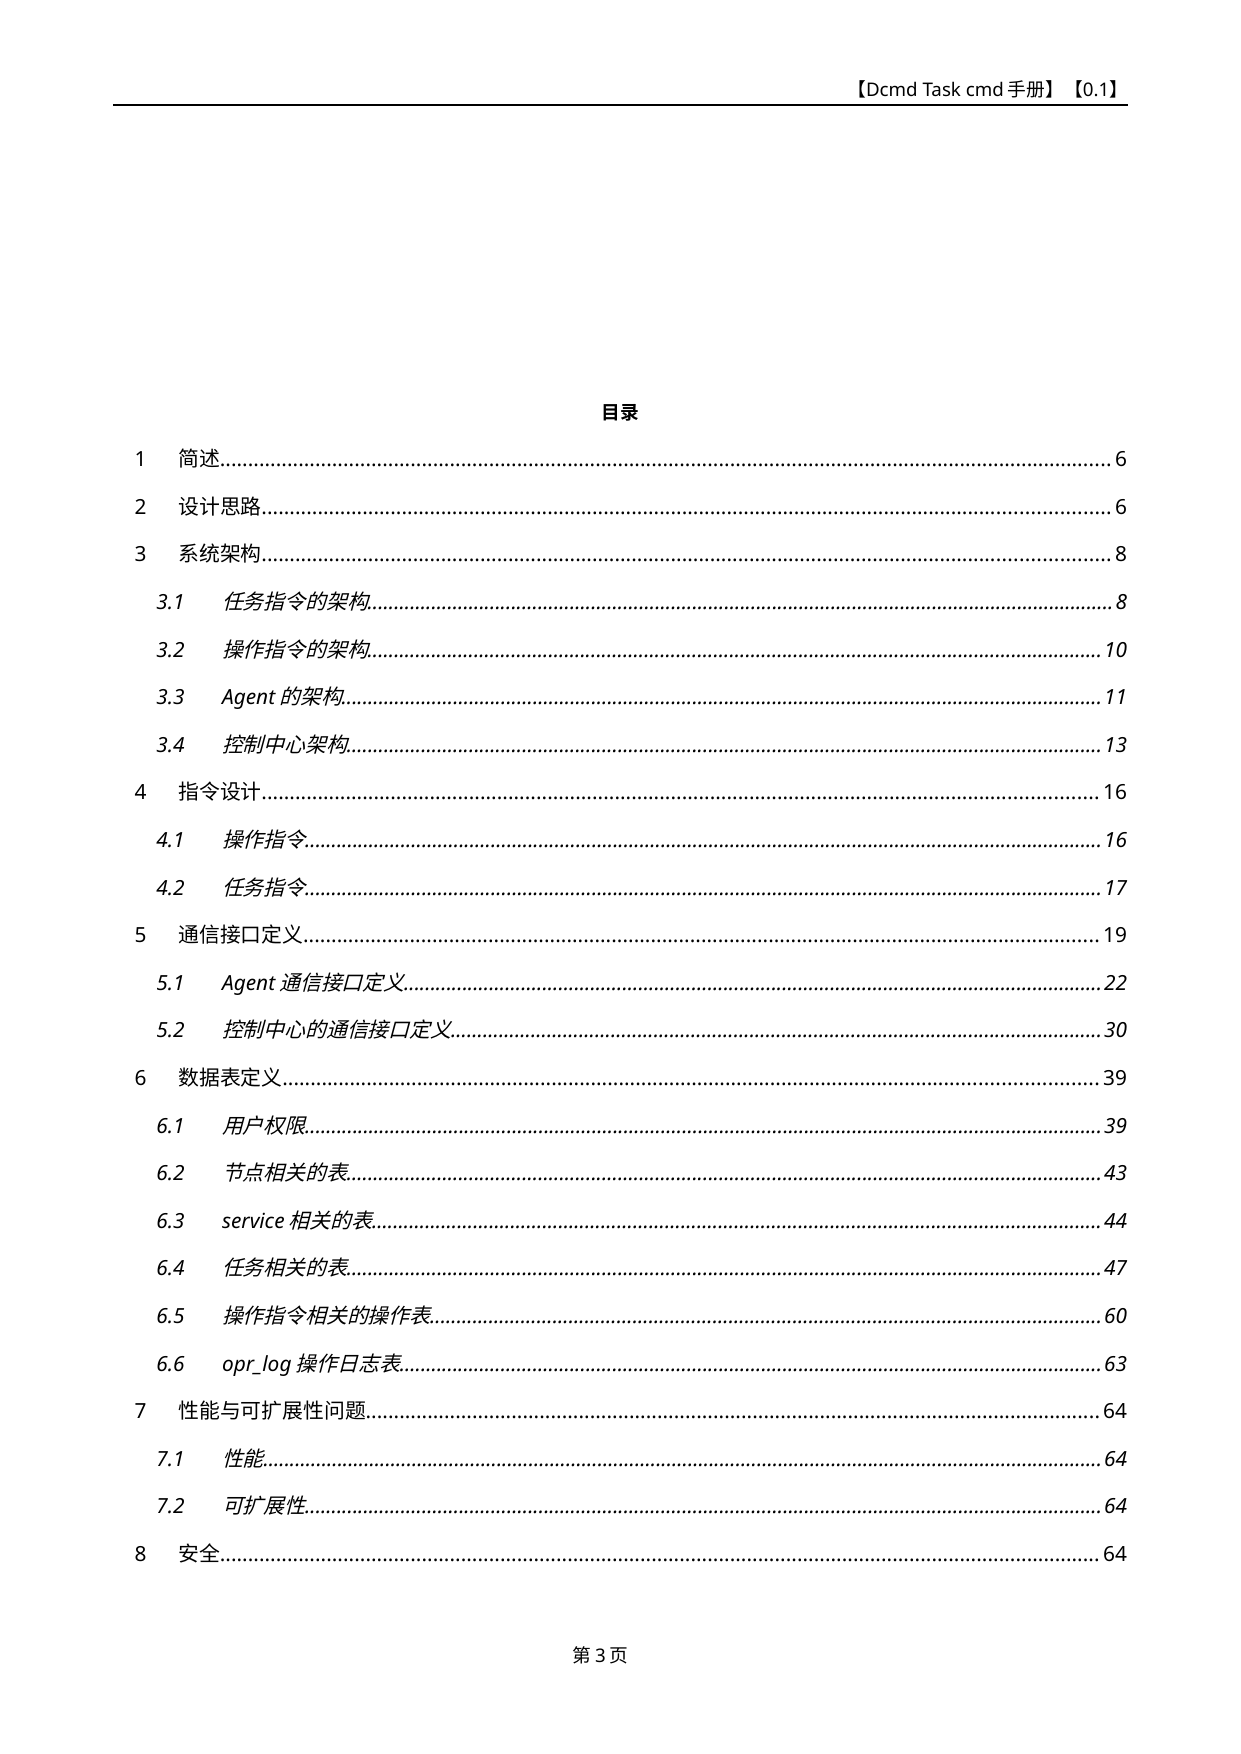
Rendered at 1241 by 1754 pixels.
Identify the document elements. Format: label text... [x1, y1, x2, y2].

text 5.2 控制中心的通信接口定义 30 [156, 1013, 1128, 1045]
text 3 系统架构 8 [134, 537, 1128, 569]
text 4.2 任务指令 17 [156, 870, 1128, 902]
text 2 设计思路 6 [134, 489, 1128, 521]
text 8 安全 64 [134, 1536, 1128, 1569]
text 6.3 service相关的表 44 [156, 1203, 1128, 1236]
text 4 指令设计 16 [134, 774, 1128, 807]
text 6.4 任务相关的表 47 [156, 1251, 1128, 1283]
text 7 性能与可扩展性问题 64 [134, 1393, 1128, 1426]
text 7.2 可扩展性 64 [156, 1489, 1128, 1521]
text 6 数据表定义 39 [134, 1060, 1128, 1093]
text 4.1 操作指令 16 [156, 822, 1128, 855]
text 7.1 性能 64 [156, 1441, 1128, 1473]
text 6.5 操作指令相关的操作表 60 [156, 1298, 1128, 1331]
text 目录 [112, 395, 1128, 428]
text 6.1 用户权限 39 [156, 1108, 1128, 1140]
text 5 通信接口定义 19 [134, 917, 1128, 950]
text 6.2 节点相关的表 43 [156, 1155, 1128, 1188]
text 3.1 任务指令的架构 8 [156, 584, 1128, 617]
text 3.3 Agent的架构 11 [156, 679, 1128, 712]
text 3.4 控制中心架构 13 [156, 727, 1128, 759]
text 5.1 Agent通信接口定义 22 [156, 965, 1128, 997]
text 6.6 opr_log操作日志表 63 [156, 1346, 1128, 1378]
text 3.2 操作指令的架构 10 [156, 632, 1128, 664]
text 1 简述 6 [134, 441, 1128, 474]
